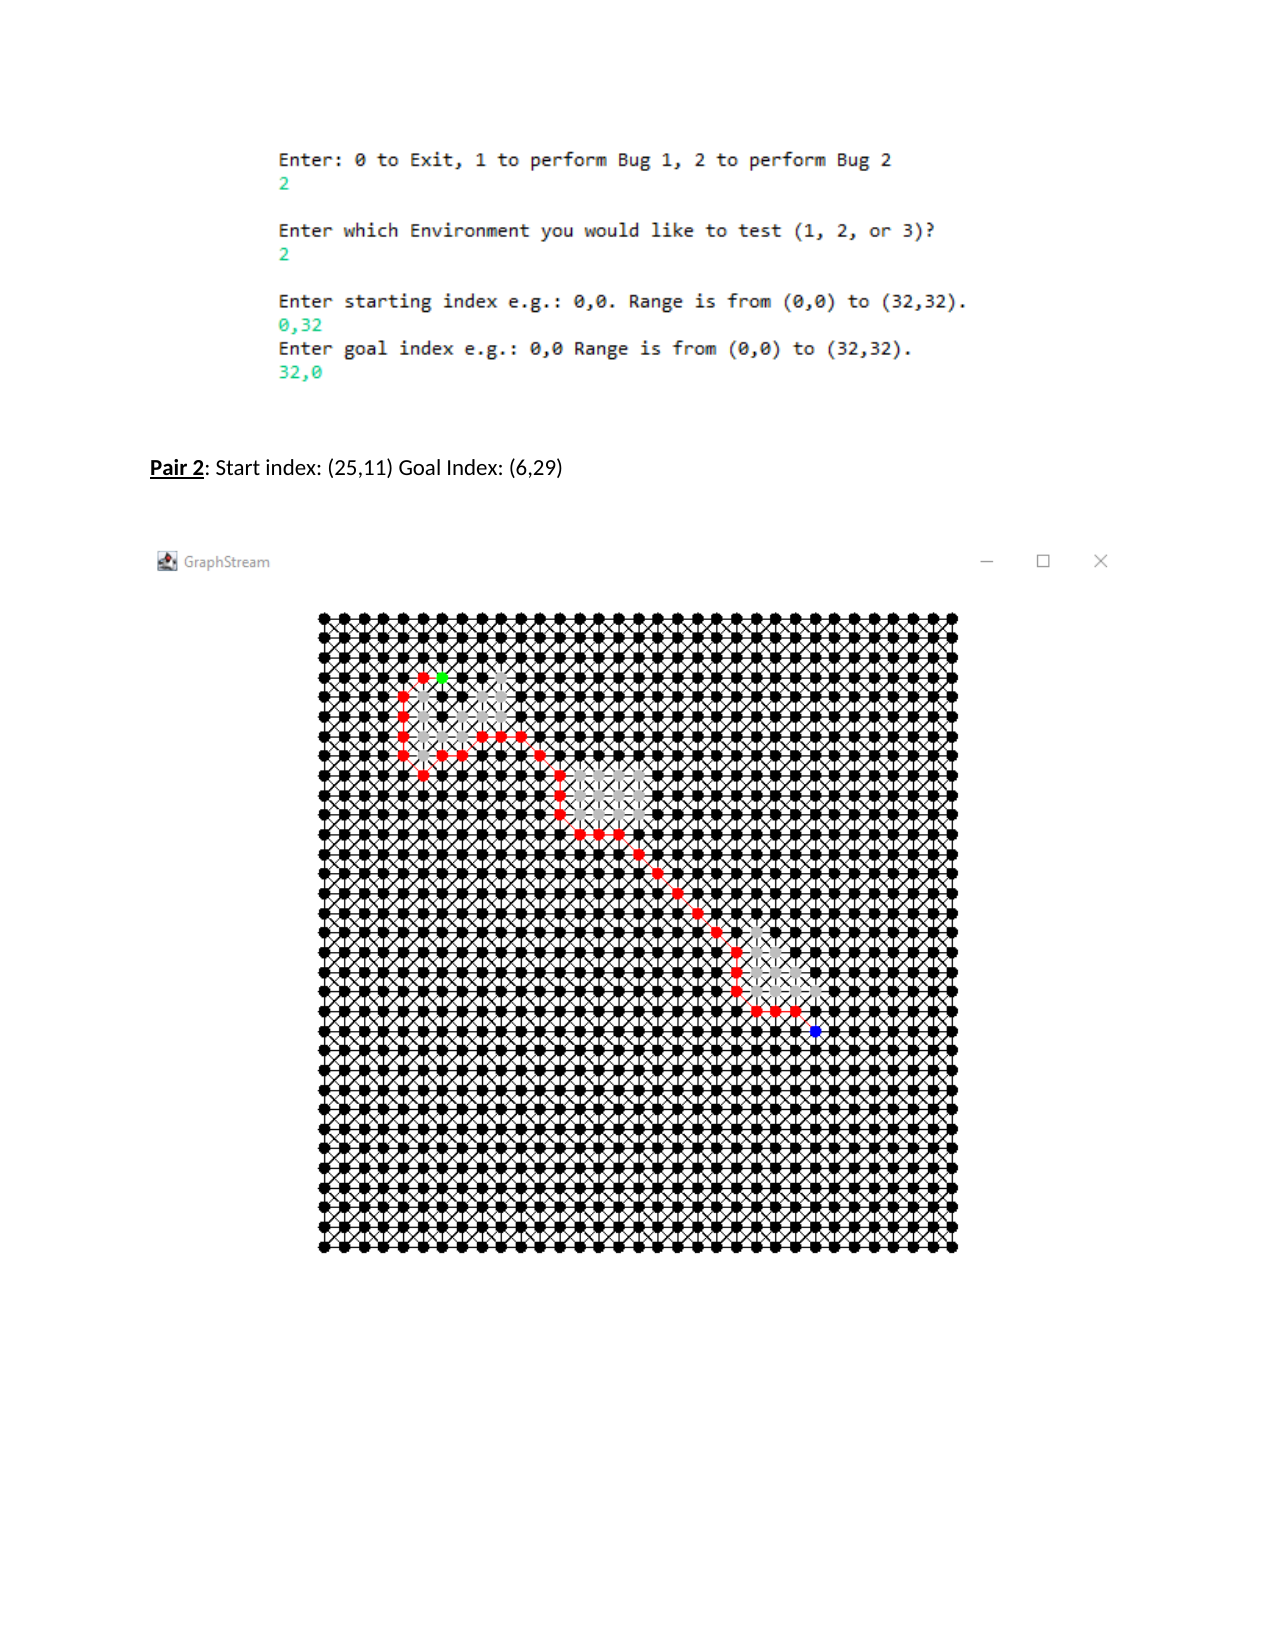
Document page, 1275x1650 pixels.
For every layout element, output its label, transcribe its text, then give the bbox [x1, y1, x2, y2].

picture [150, 547, 1125, 1282]
text Pair 2: Start index: (25,11) Goal Index: (6,29) [150, 453, 1125, 481]
picture [277, 150, 998, 388]
